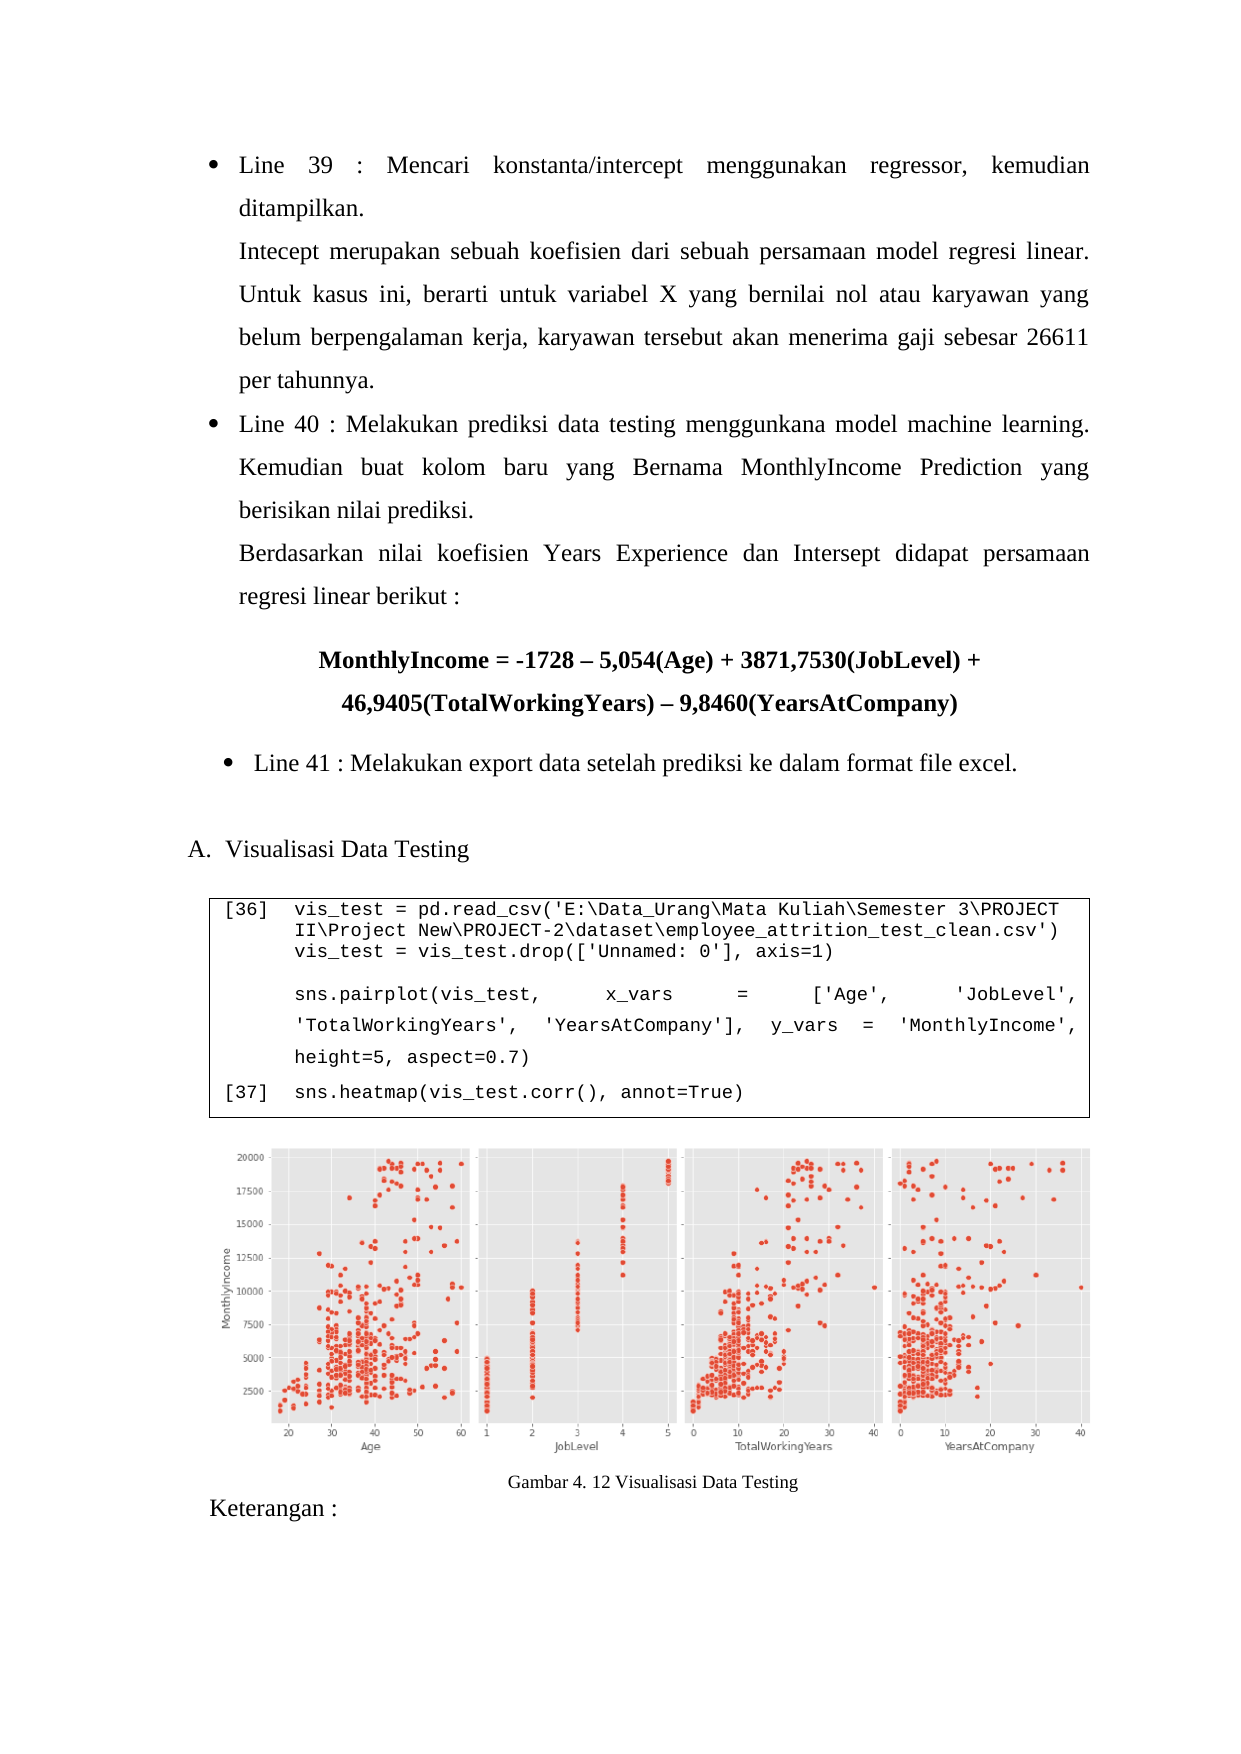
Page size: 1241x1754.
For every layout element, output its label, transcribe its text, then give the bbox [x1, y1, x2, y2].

table_cell [37] [210, 1083, 283, 1117]
table_header [36] [210, 899, 283, 1082]
list Intecept merupakan sebuah koefisien dari sebuah persamaan model regresi linear. Untuk kasus ini, berarti untuk variabel X yang bernilai nol atau karyawan yang belum berpengalaman kerja, karyawan tersebut akan menerima gaji sebesar 26611 per tahunnya. [239, 236, 1090, 394]
list Visualisasi Data Testing [187, 834, 1090, 863]
text MonthlyIncome = -1728 – 5,054(Age) + 3871,7530(JobLevel) + 46,9405(TotalWorkingYears) – 9,8460(YearsAtCompany) [209, 645, 1090, 717]
picture [208, 1139, 1098, 1462]
list Line 39 : Mencari konstanta/intercept menggunakan regressor, kemudian ditampilkan. [209, 150, 1090, 222]
table_header vis_test = pd.read_csv('E:\Data_Urang\Mata Kuliah\Semester 3\PROJECT II\Project New\PROJECT-2\dataset\employee_attrition_test_clean.csv') vis_test = vis_test.drop(['Unnamed: 0'], axis=1) sns.pairplot(vis_test, x_vars = ['Age', 'JobLevel', 'TotalWorkingYears', 'YearsAtCompany'], y_vars = 'MonthlyIncome', height=5, aspect=0.7) [283, 899, 1089, 1082]
list Berdasarkan nilai koefisien Years Experience dan Intersept didapat persamaan regresi linear berikut : [239, 538, 1090, 610]
text Keterangan : [150, 1493, 1090, 1522]
list Line 40 : Melakukan prediksi data testing menggunkana model machine learning. Kemudian buat kolom baru yang Bernama MonthlyIncome Prediction yang berisikan nilai prediksi. [209, 409, 1090, 524]
table_cell sns.heatmap(vis_test.corr(), annot=True) [283, 1083, 1089, 1117]
list Line 41 : Melakukan export data setelah prediksi ke dalam format file excel. [224, 748, 1090, 777]
